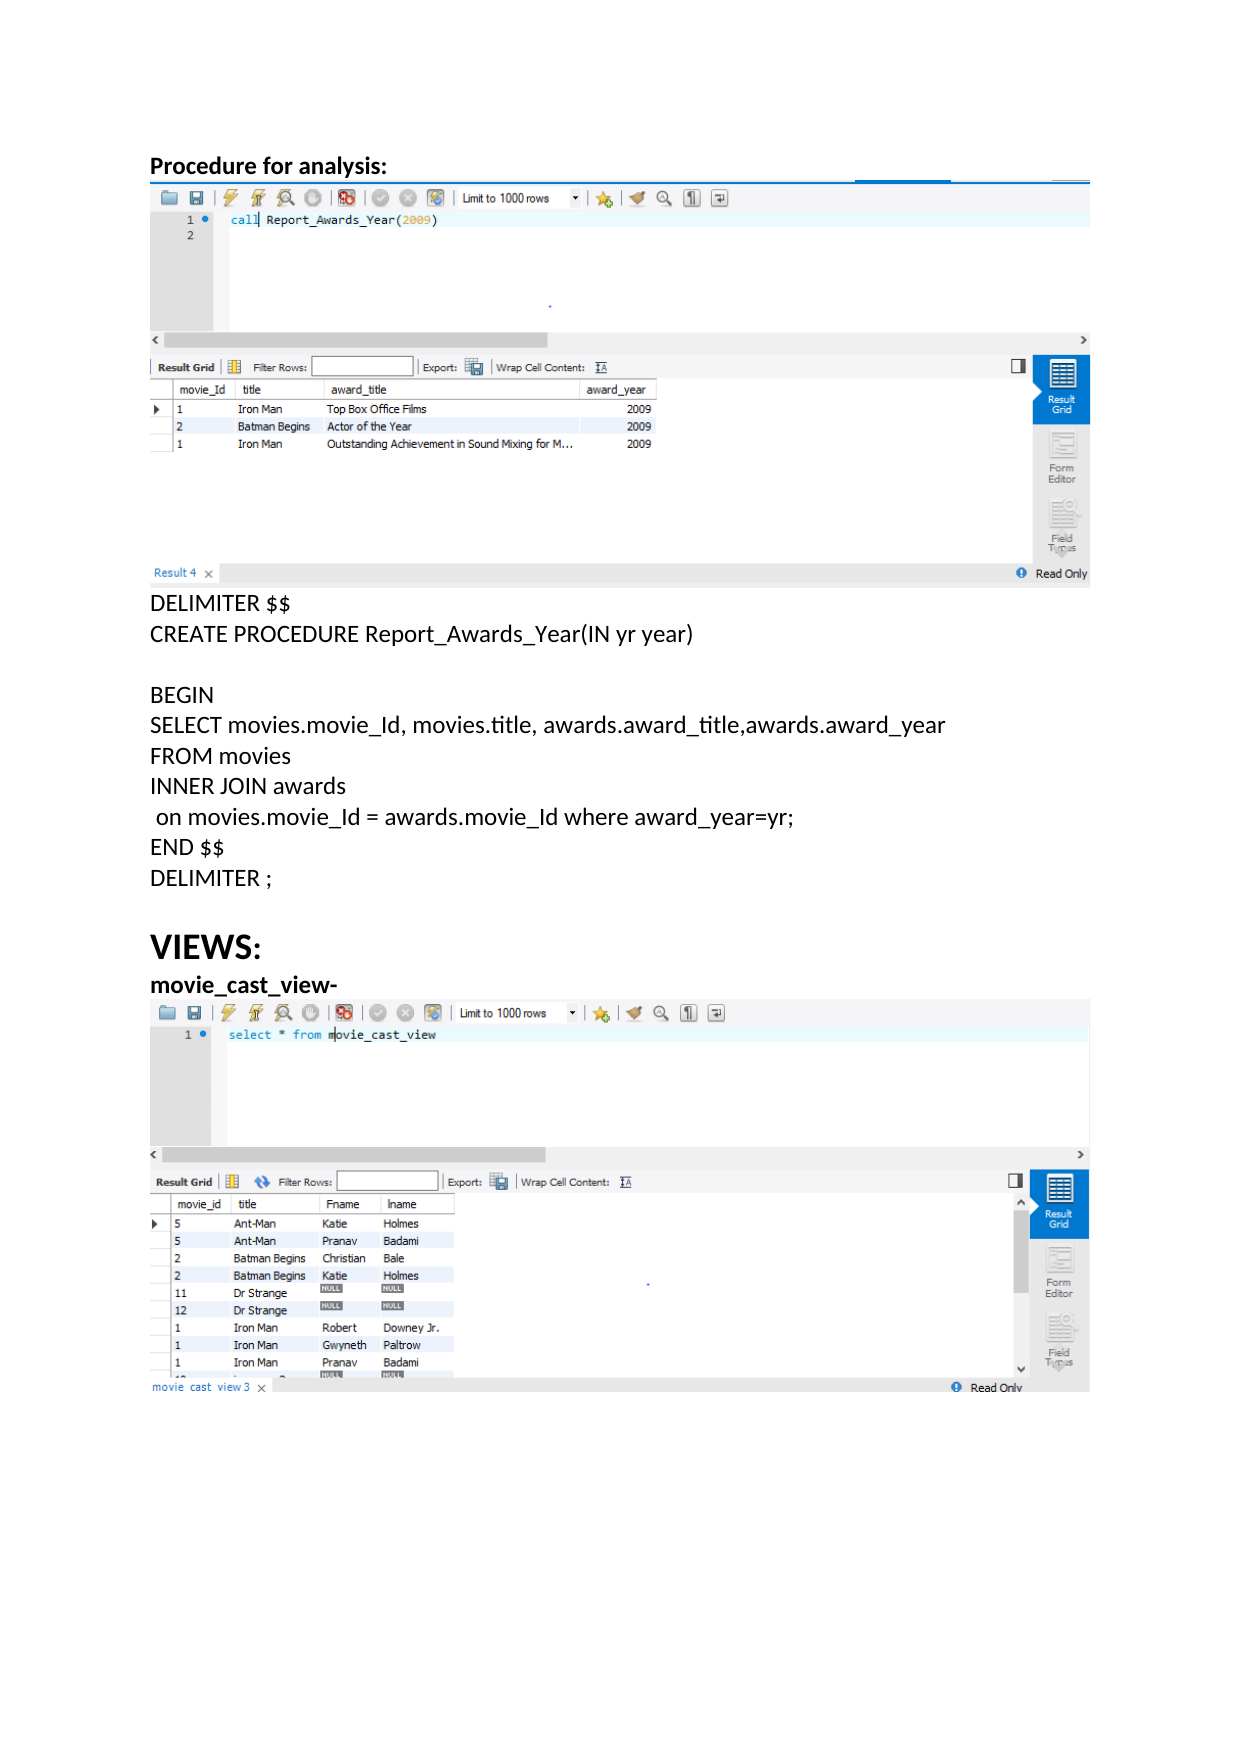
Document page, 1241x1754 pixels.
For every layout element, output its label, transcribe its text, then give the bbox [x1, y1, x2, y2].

text VIEWS: [150, 923, 1090, 969]
picture [150, 180, 1091, 588]
text on movies.movie_Id = awards.movie_Id where award_year=yr; [150, 801, 1090, 831]
text CREATE PROCEDURE Report_Awards_Year(IN yr year) [150, 618, 1090, 648]
text movie_cast_view- [150, 969, 1090, 999]
text BEGIN [150, 679, 1090, 709]
text END $$ [150, 831, 1090, 862]
text SELECT movies.movie_Id, movies.title, awards.award_title,awards.award_year [150, 709, 1090, 740]
text Procedure for analysis: [150, 150, 1090, 180]
text INNER JOIN awards [150, 770, 1090, 801]
text DELIMITER $$ [150, 588, 1090, 618]
text FROM movies [150, 740, 1090, 770]
text DELIMITER ; [150, 862, 1090, 892]
picture [150, 999, 1091, 1392]
